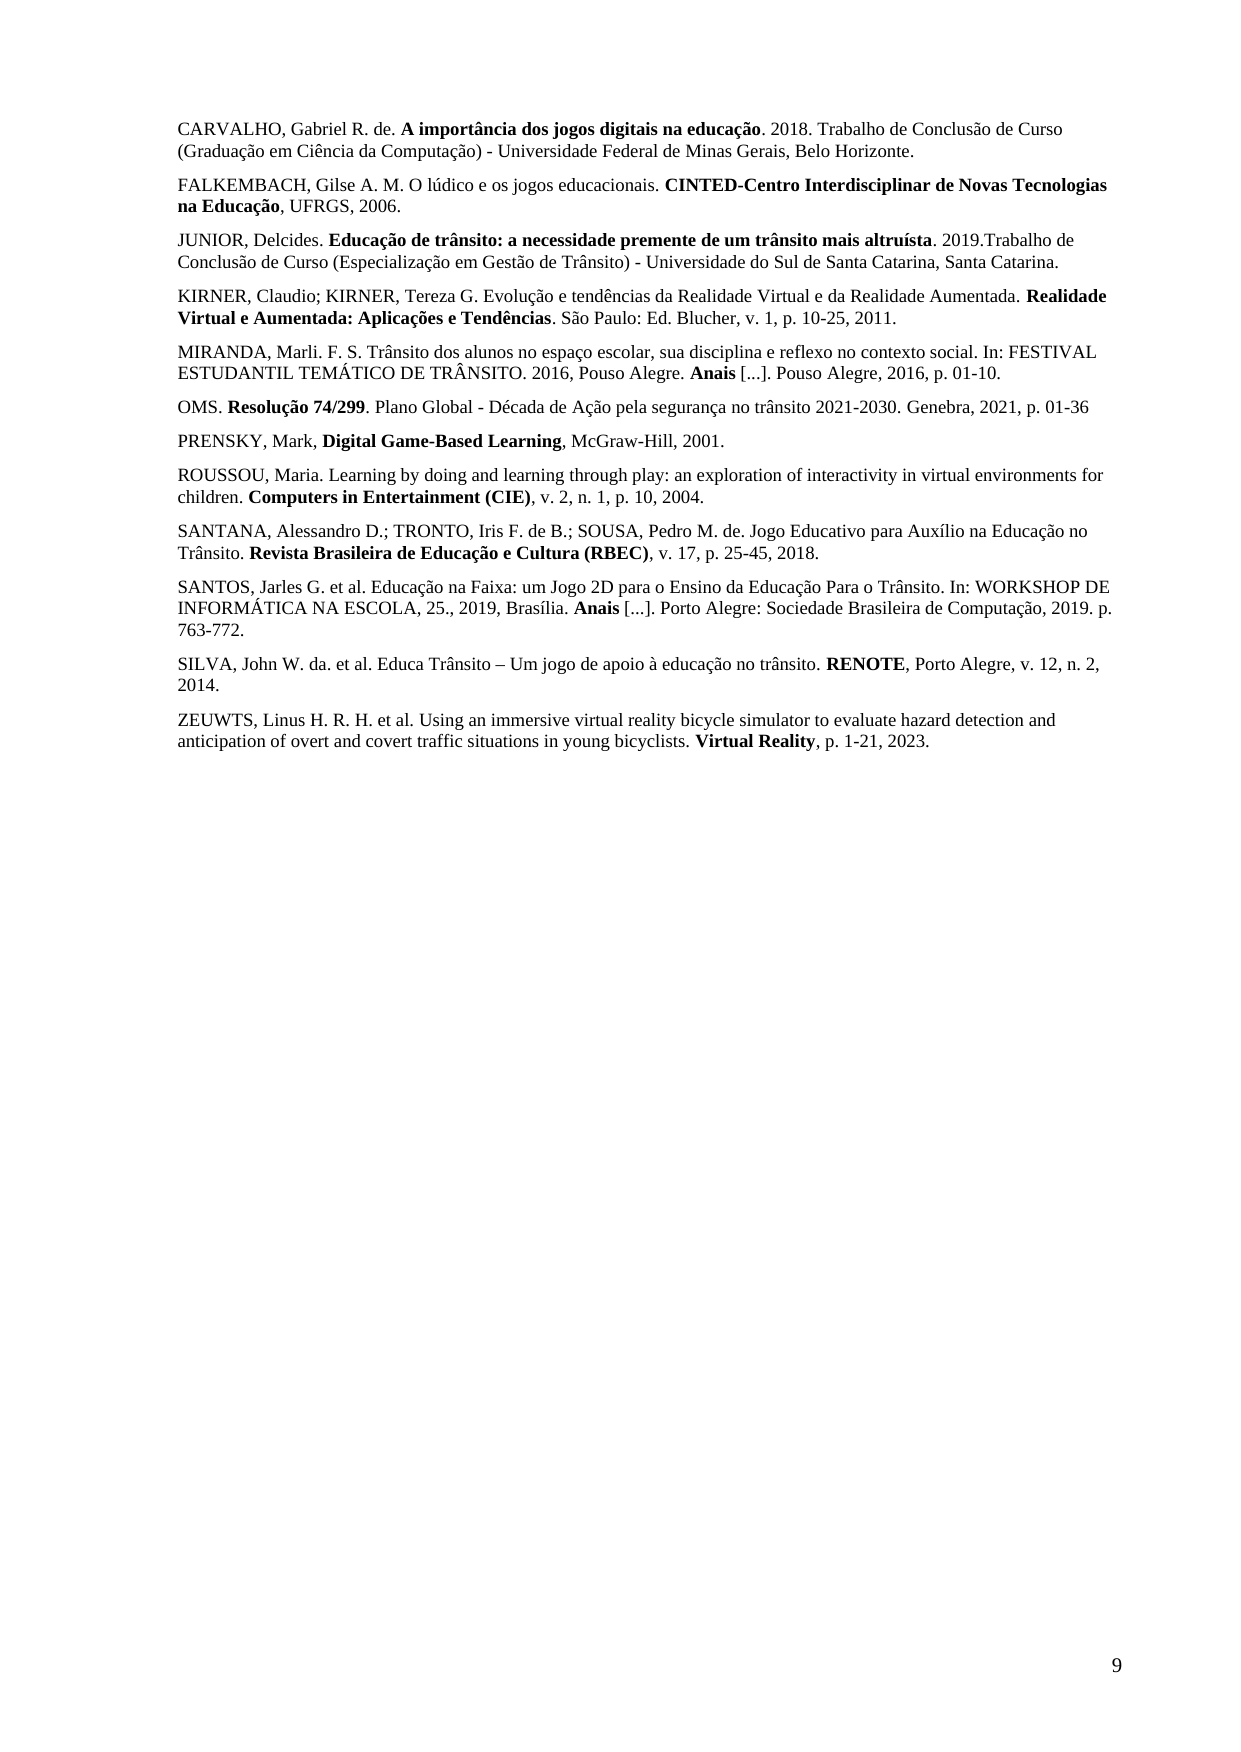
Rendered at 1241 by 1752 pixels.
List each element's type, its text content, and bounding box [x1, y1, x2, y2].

text FALKEMBACH, Gilse A. M. O lúdico e os jogos educacionais. CINTED-Centro Interdisciplinar de Novas Tecnologias na Educação, UFRGS, 2006. [177, 174, 1122, 217]
text CARVALHO, Gabriel R. de. A importância dos jogos digitais na educação. 2018. Trabalho de Conclusão de Curso (Graduação em Ciência da Computação) - Universidade Federal de Minas Gerais, Belo Horizonte. [177, 118, 1122, 161]
text SANTANA, Alessandro D.; TRONTO, Iris F. de B.; SOUSA, Pedro M. de. Jogo Educativo para Auxílio na Educação no Trânsito. Revista Brasileira de Educação e Cultura (RBEC), v. 17, p. 25-45, 2018. [177, 520, 1122, 563]
text ZEUWTS, Linus H. R. H. et al. Using an immersive virtual reality bicycle simulator to evaluate hazard detection and anticipation of overt and covert traffic situations in young bicyclists. Virtual Reality, p. 1-21, 2023. [177, 708, 1122, 752]
text JUNIOR, Delcides. Educação de trânsito: a necessidade premente de um trânsito mais altruísta. 2019.Trabalho de Conclusão de Curso (Especialização em Gestão de Trânsito) - Universidade do Sul de Santa Catarina, Santa Catarina. [177, 229, 1122, 272]
text MIRANDA, Marli. F. S. Trânsito dos alunos no espaço escolar, sua disciplina e reflexo no contexto social. In: FESTIVAL ESTUDANTIL TEMÁTICO DE TRÂNSITO. 2016, Pouso Alegre. Anais [...]. Pouso Alegre, 2016, p. 01-10. [177, 341, 1122, 384]
text KIRNER, Claudio; KIRNER, Tereza G. Evolução e tendências da Realidade Virtual e da Realidade Aumentada. Realidade Virtual e Aumentada: Aplicações e Tendências. São Paulo: Ed. Blucher, v. 1, p. 10-25, 2011. [177, 285, 1122, 328]
text ROUSSOU, Maria. Learning by doing and learning through play: an exploration of interactivity in virtual environments for children. Computers in Entertainment (CIE), v. 2, n. 1, p. 10, 2004. [177, 464, 1122, 507]
text PRENSKY, Mark, Digital Game-Based Learning, McGraw-Hill, 2001. [177, 430, 1122, 452]
text SANTOS, Jarles G. et al. Educação na Faixa: um Jogo 2D para o Ensino da Educação Para o Trânsito. In: WORKSHOP DE INFORMÁTICA NA ESCOLA, 25., 2019, Brasília. Anais [...]. Porto Alegre: Sociedade Brasileira de Computação, 2019. p. 763-772. [177, 576, 1122, 640]
text SILVA, John W. da. et al. Educa Trânsito – Um jogo de apoio à educação no trânsito. RENOTE, Porto Alegre, v. 12, n. 2, 2014. [177, 653, 1122, 696]
text OMS. Resolução 74/299. Plano Global - Década de Ação pela segurança no trânsito 2021-2030. Genebra, 2021, p. 01-36 [177, 396, 1122, 418]
